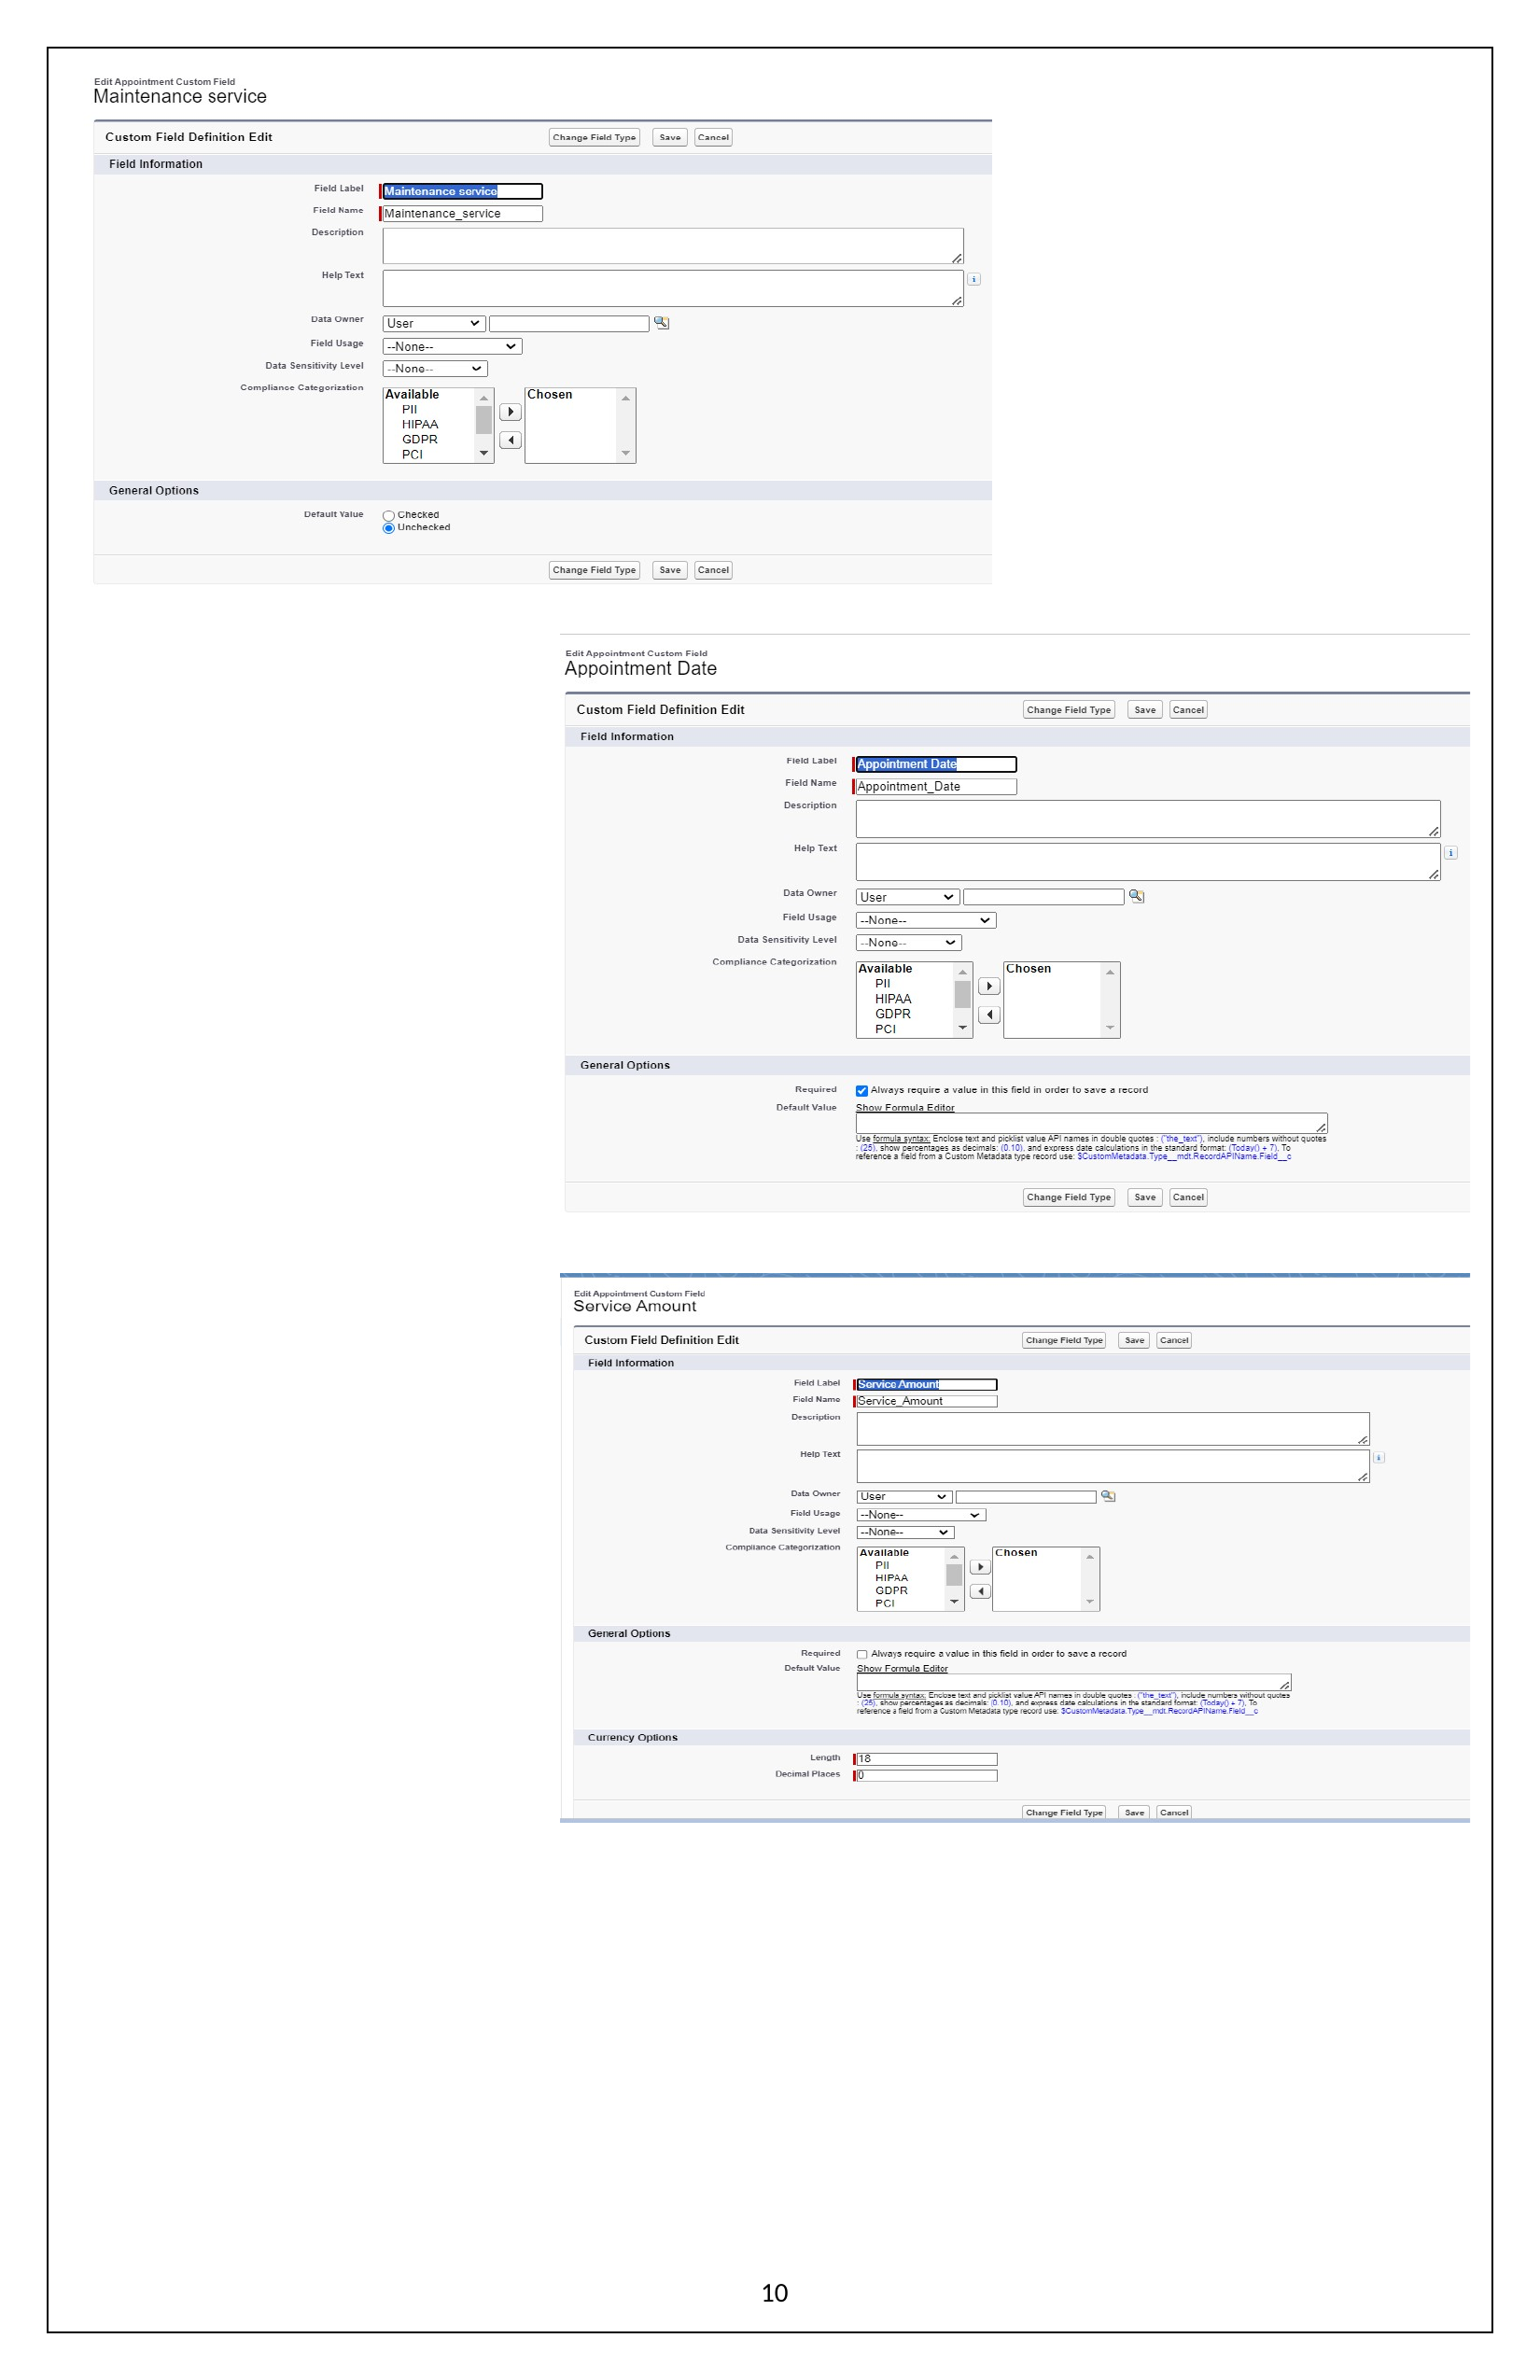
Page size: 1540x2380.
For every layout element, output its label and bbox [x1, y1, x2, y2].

picture [560, 1273, 1470, 1823]
picture [560, 634, 1470, 1213]
picture [83, 70, 992, 618]
